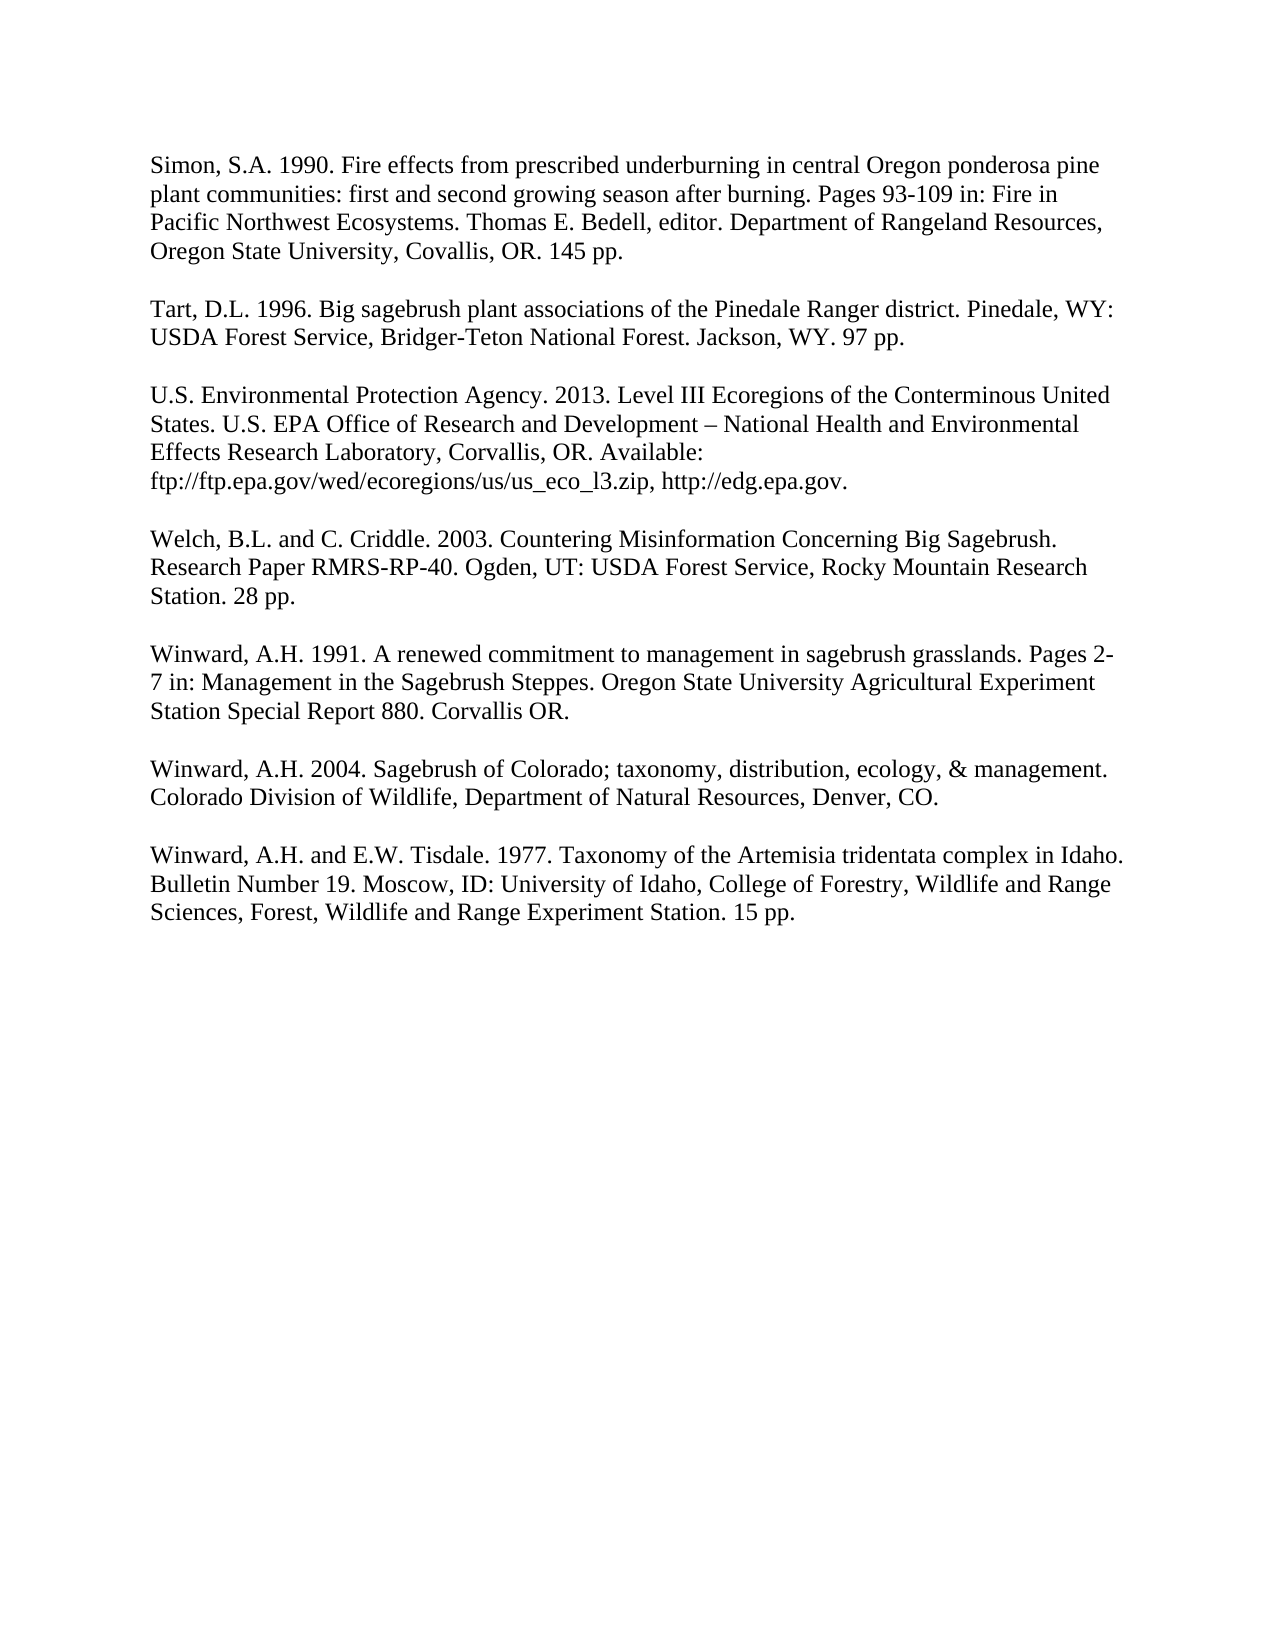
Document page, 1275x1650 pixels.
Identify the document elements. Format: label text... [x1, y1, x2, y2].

text Simon, S.A. 1990. Fire effects from prescribed underburning in central Oregon ponderosa pine plant communities: first and second growing season after burning. Pages 93-109 in: Fire in Pacific Northwest Ecosystems. Thomas E. Bedell, editor. Department of Rangeland Resources, Oregon State University, Covallis, OR. 145 pp. [150, 150, 1125, 265]
text Welch, B.L. and C. Criddle. 2003. Countering Misinformation Concerning Big Sagebrush. Research Paper RMRS-RP-40. Ogden, UT: USDA Forest Service, Rocky Mountain Research Station. 28 pp. [150, 524, 1125, 610]
text Tart, D.L. 1996. Big sagebrush plant associations of the Pinedale Ranger district. Pinedale, WY: USDA Forest Service, Bridger-Teton National Forest. Jackson, WY. 97 pp. [150, 294, 1125, 351]
text U.S. Environmental Protection Agency. 2013. Level III Ecoregions of the Conterminous United States. U.S. EPA Office of Research and Development – National Health and Environmental Effects Research Laboratory, Corvallis, OR. Available: ftp://ftp.epa.gov/wed/ecoregions/us/us_eco_l3.zip, http://edg.epa.gov. [150, 380, 1125, 495]
text Winward, A.H. and E.W. Tisdale. 1977. Taxonomy of the Artemisia tridentata complex in Idaho. Bulletin Number 19. Moscow, ID: University of Idaho, College of Forestry, Wildlife and Range Sciences, Forest, Wildlife and Range Experiment Station. 15 pp. [150, 840, 1125, 926]
text Winward, A.H. 1991. A renewed commitment to management in sagebrush grasslands. Pages 2-7 in: Management in the Sagebrush Steppes. Oregon State University Agricultural Experiment Station Special Report 880. Corvallis OR. [150, 639, 1125, 725]
text Winward, A.H. 2004. Sagebrush of Colorado; taxonomy, distribution, ecology, & management. Colorado Division of Wildlife, Department of Natural Resources, Denver, CO. [150, 754, 1125, 811]
